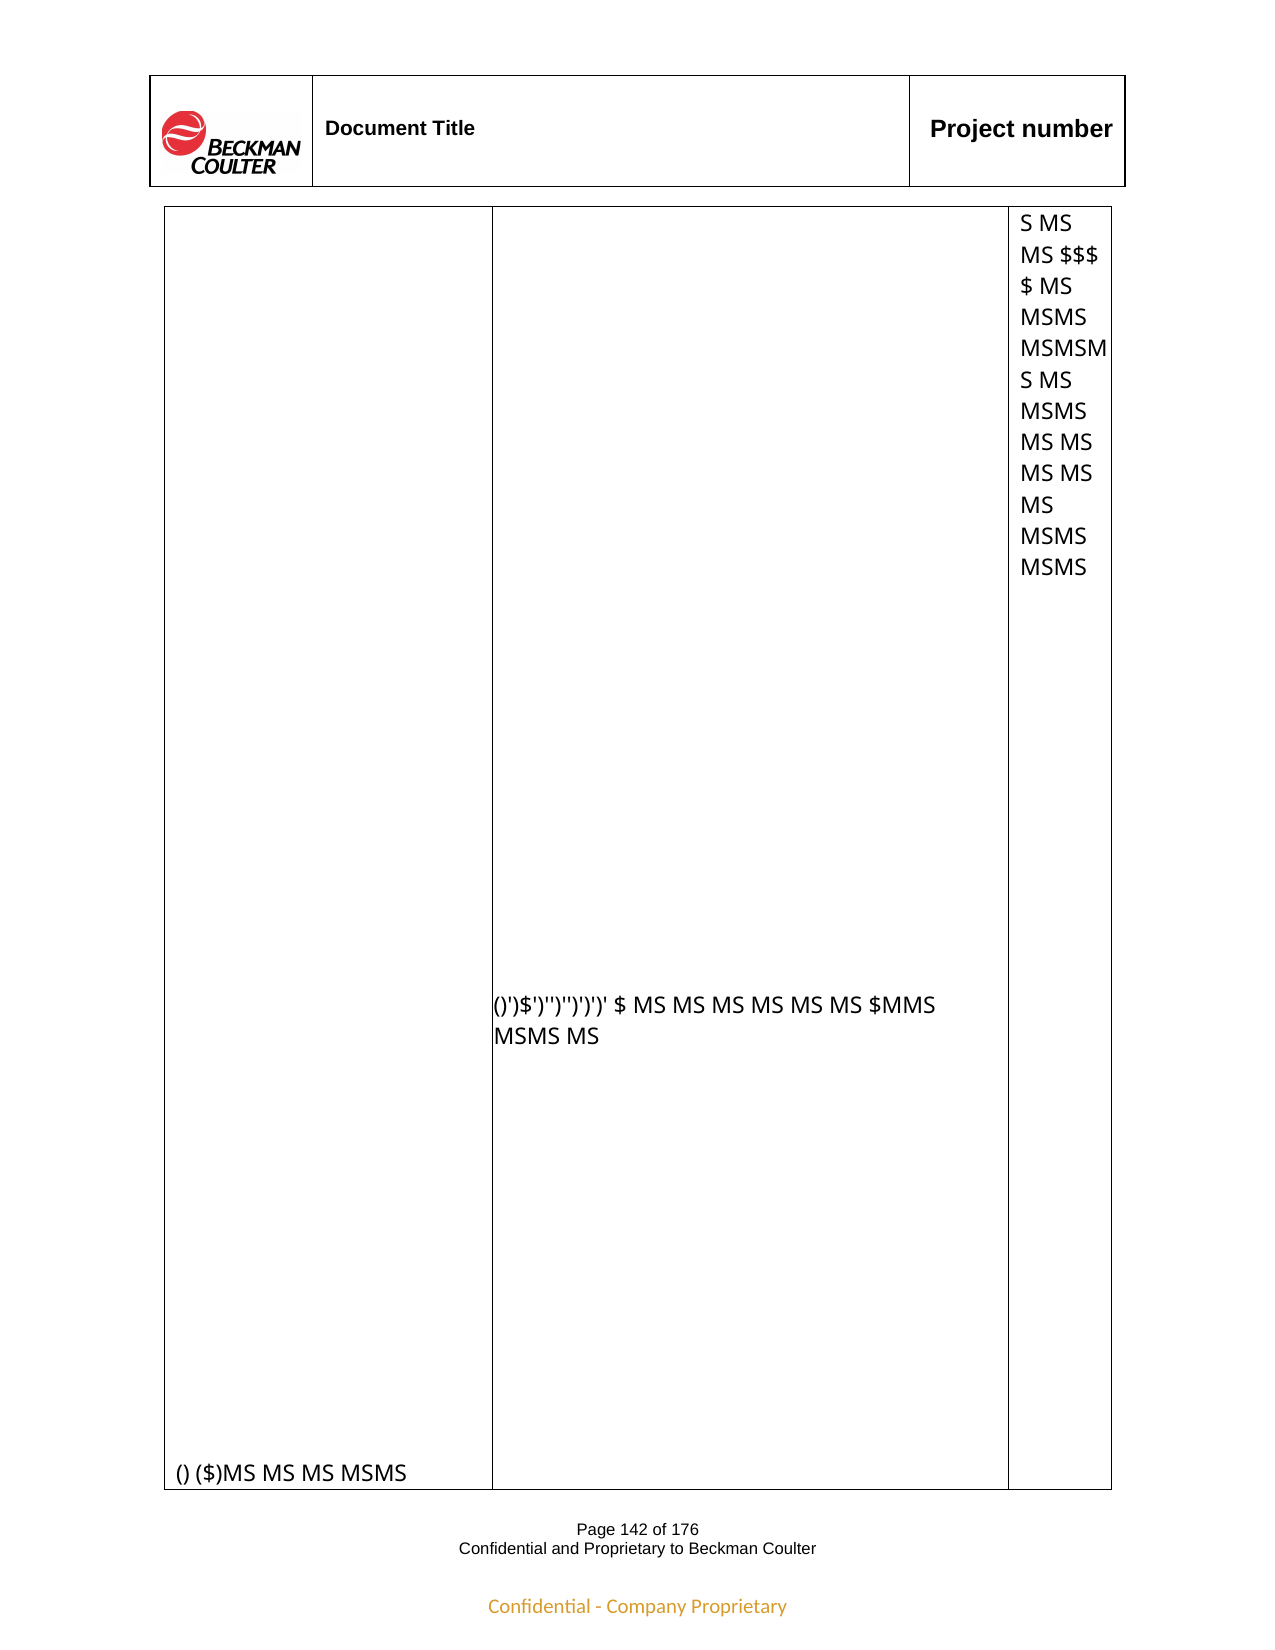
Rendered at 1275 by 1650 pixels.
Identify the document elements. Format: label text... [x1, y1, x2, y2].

picture [162, 111, 301, 174]
